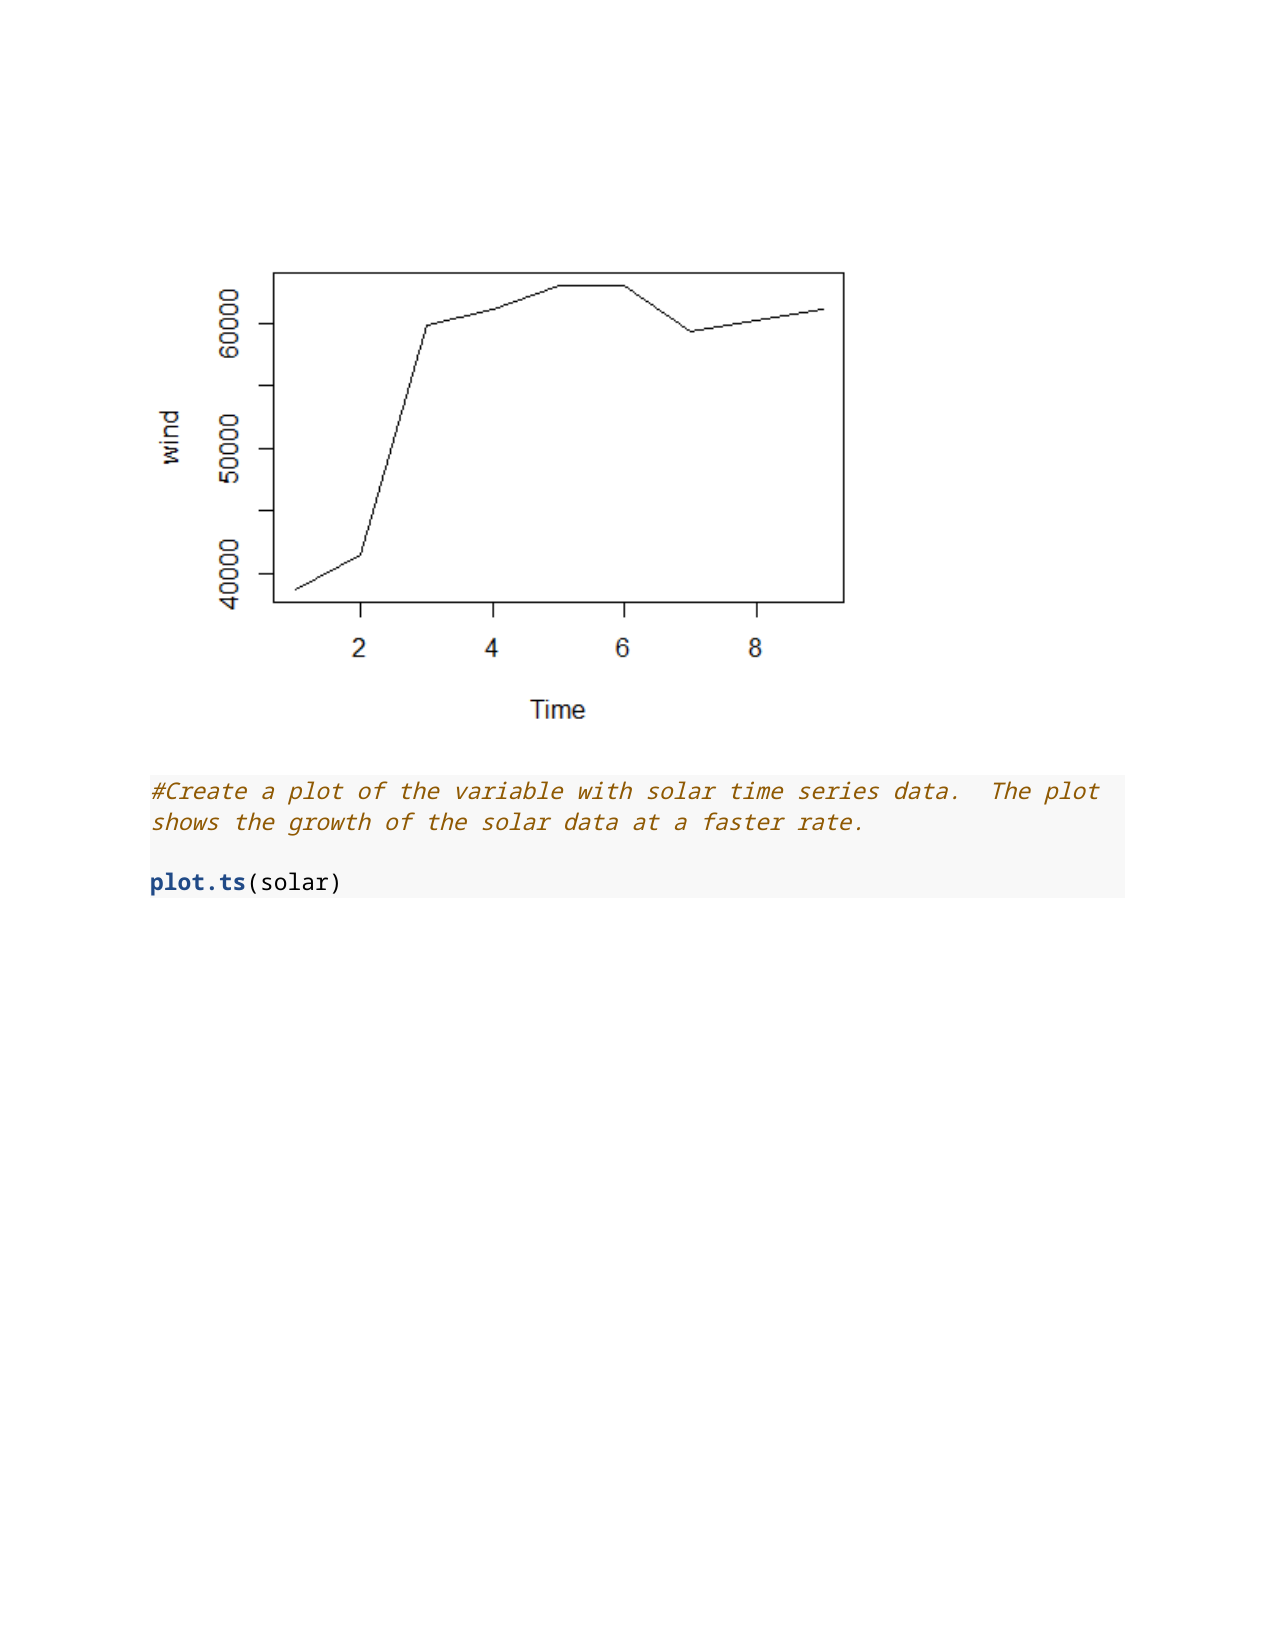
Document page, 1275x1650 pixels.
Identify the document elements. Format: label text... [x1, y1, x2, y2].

text #Create a plot of the variable with solar time series data. The plot shows the growth of the solar data at a faster rate. plot.ts(solar) [150, 775, 1125, 898]
picture [150, 150, 908, 757]
